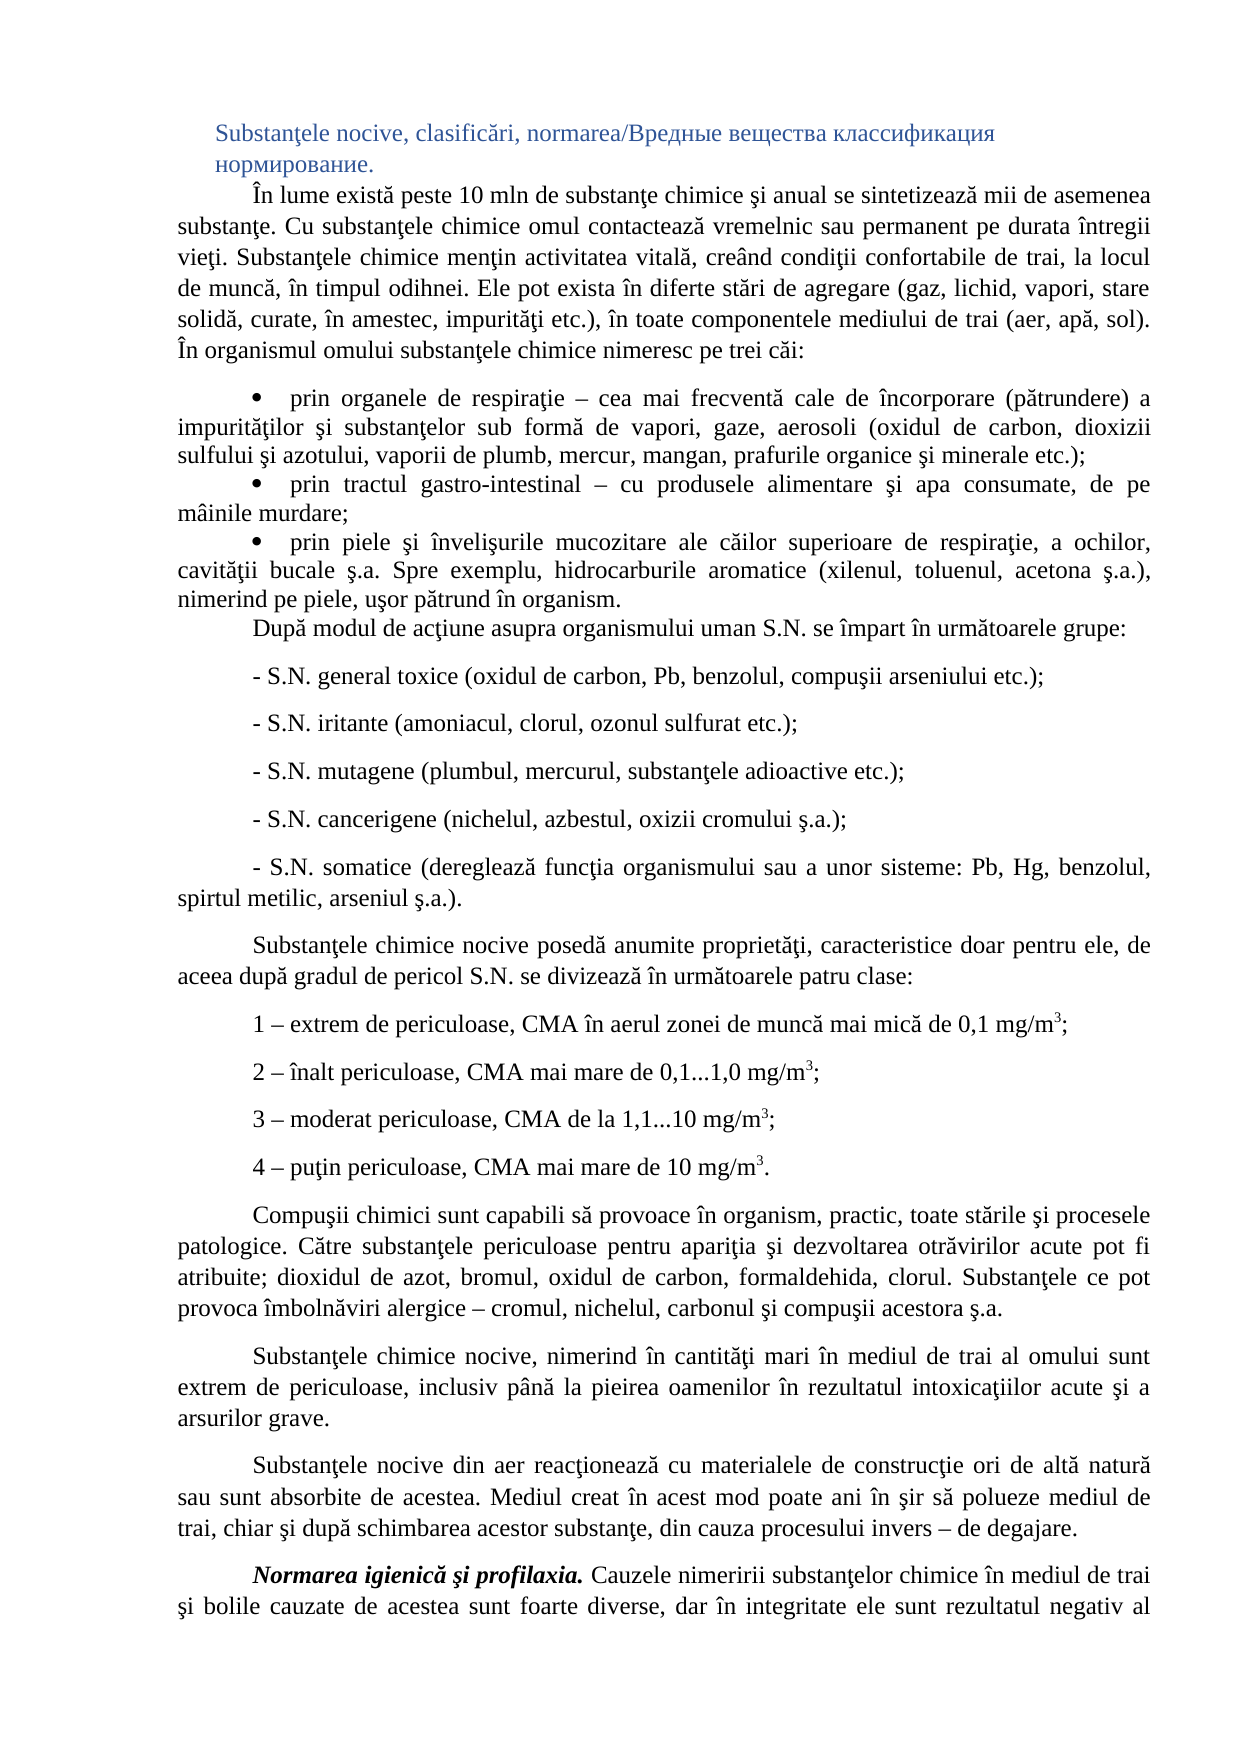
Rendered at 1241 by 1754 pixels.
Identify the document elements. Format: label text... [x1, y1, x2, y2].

text 4 – puţin periculoase, CMA mai mare de 10 mg/m3. [177, 1152, 1152, 1181]
subtitle Substanţele nocive, clasificări, normarea/Вредные вещества классификация нормирование. [215, 118, 1152, 178]
text - S.N. iritante (amoniacul, clorul, ozonul sulfurat etc.); [177, 708, 1152, 737]
text 2 – înalt periculoase, CMA mai mare de 0,1...1,0 mg/m3; [177, 1057, 1152, 1086]
list prin piele şi învelişurile mucozitare ale căilor superioare de respiraţie, a ochilor, cavităţii bucale ş.a. Spre exemplu, hidrocarburile aromatice (xilenul, toluenul, acetona ş.a.), nimerind pe piele, uşor pătrund în organism. [177, 527, 1152, 613]
text Substanţele chimice nocive posedă anumite proprietăţi, caracteristice doar pentru ele, de aceea după gradul de pericol S.N. se divizează în următoarele patru clase: [177, 930, 1152, 990]
text Substanţele chimice nocive, nimerind în cantităţi mari în mediul de trai al omului sunt extrem de periculoase, inclusiv până la pieirea oamenilor în rezultatul intoxicaţiilor acute şi a arsurilor grave. [177, 1341, 1152, 1432]
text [177, 1560, 1152, 1620]
text În lume există peste 10 mln de substanţe chimice şi anual se sintetizează mii de asemenea substanţe. Cu substanţele chimice omul contactează vremelnic sau permanent pe durata întregii vieţi. Substanţele chimice menţin activitatea vitală, creând condiţii confortabile de trai, la locul de muncă, în timpul odihnei. Ele pot exista în diferte stări de agregare (gaz, lichid, vapori, stare solidă, curate, în amestec, impurităţi etc.), în toate componentele mediului de trai (aer, apă, sol). În organismul omului substanţele chimice nimeresc pe trei căi: [177, 180, 1152, 364]
text Substanţele nocive din aer reacţionează cu materialele de construcţie ori de altă natură sau sunt absorbite de acestea. Mediul creat în acest mod poate ani în şir să polueze mediul de trai, chiar şi după schimbarea acestor substanţe, din cauza procesului invers – de degajare. [177, 1451, 1152, 1541]
text După modul de acţiune asupra organismului uman S.N. se împart în următoarele grupe: [177, 613, 1152, 642]
text - S.N. mutagene (plumbul, mercurul, substanţele adioactive etc.); [177, 756, 1152, 785]
text 3 – moderat periculoase, CMA de la 1,1...10 mg/m3; [177, 1104, 1152, 1133]
list prin organele de respiraţie – cea mai frecventă cale de încorporare (pătrundere) a impurităţilor şi substanţelor sub formă de vapori, gaze, aerosoli (oxidul de carbon, dioxizii sulfului şi azotului, vaporii de plumb, mercur, mangan, prafurile organice şi minerale etc.); [177, 383, 1152, 469]
text - S.N. somatice (dereglează funcţia organismului sau a unor sisteme: Pb, Hg, benzolul, spirtul metilic, arseniul ş.a.). [177, 852, 1152, 911]
text - S.N. general toxice (oxidul de carbon, Pb, benzolul, compuşii arseniului etc.); [177, 661, 1152, 689]
list prin tractul gastro-intestinal – cu produsele alimentare şi apa consumate, de pe mâinile murdare; [177, 469, 1152, 527]
text 1 – extrem de periculoase, CMA în aerul zonei de muncă mai mică de 0,1 mg/m3; [177, 1009, 1152, 1038]
text - S.N. cancerigene (nichelul, azbestul, oxizii cromului ş.a.); [177, 804, 1152, 833]
text Compuşii chimici sunt capabili să provoace în organism, practic, toate stările şi procesele patologice. Către substanţele periculoase pentru apariţia şi dezvoltarea otrăvirilor acute pot fi atribuite; dioxidul de azot, bromul, oxidul de carbon, formaldehida, clorul. Substanţele ce pot provoca îmbolnăviri alergice – cromul, nichelul, carbonul şi compuşii acestora ş.a. [177, 1200, 1152, 1322]
